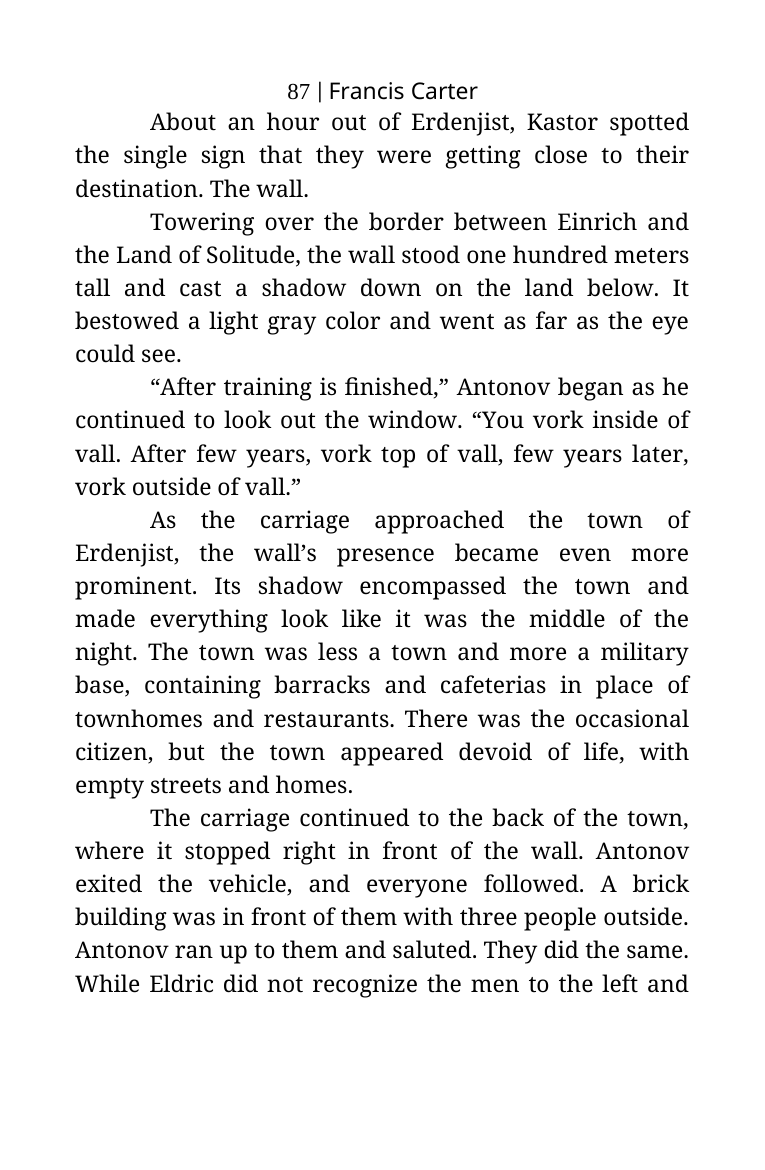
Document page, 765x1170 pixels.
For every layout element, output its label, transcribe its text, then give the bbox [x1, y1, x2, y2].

text As the carriage approached the town of Erdenjist, the wall’s presence became even more prominent. Its shadow encompassed the town and made everything look like it was the middle of the night. The town was less a town and more a military base, containing barracks and cafeterias in place of townhomes and restaurants. There was the occasional citizen, but the town appeared devoid of life, with empty streets and homes. [75, 504, 690, 800]
text About an hour out of Erdenjist, Kastor spotted the single sign that they were getting close to their destination. The wall. [75, 106, 690, 204]
text “After training is finished,” Antonov began as he continued to look out the window. “You vork inside of vall. After few years, vork top of vall, few years later, vork outside of vall.” [75, 371, 690, 502]
text Towering over the border between Einrich and the Land of Solitude, the wall stood one hundred meters tall and cast a shadow down on the land below. It bestowed a light gray color and went as far as the eye could see. [75, 206, 690, 369]
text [75, 802, 690, 999]
